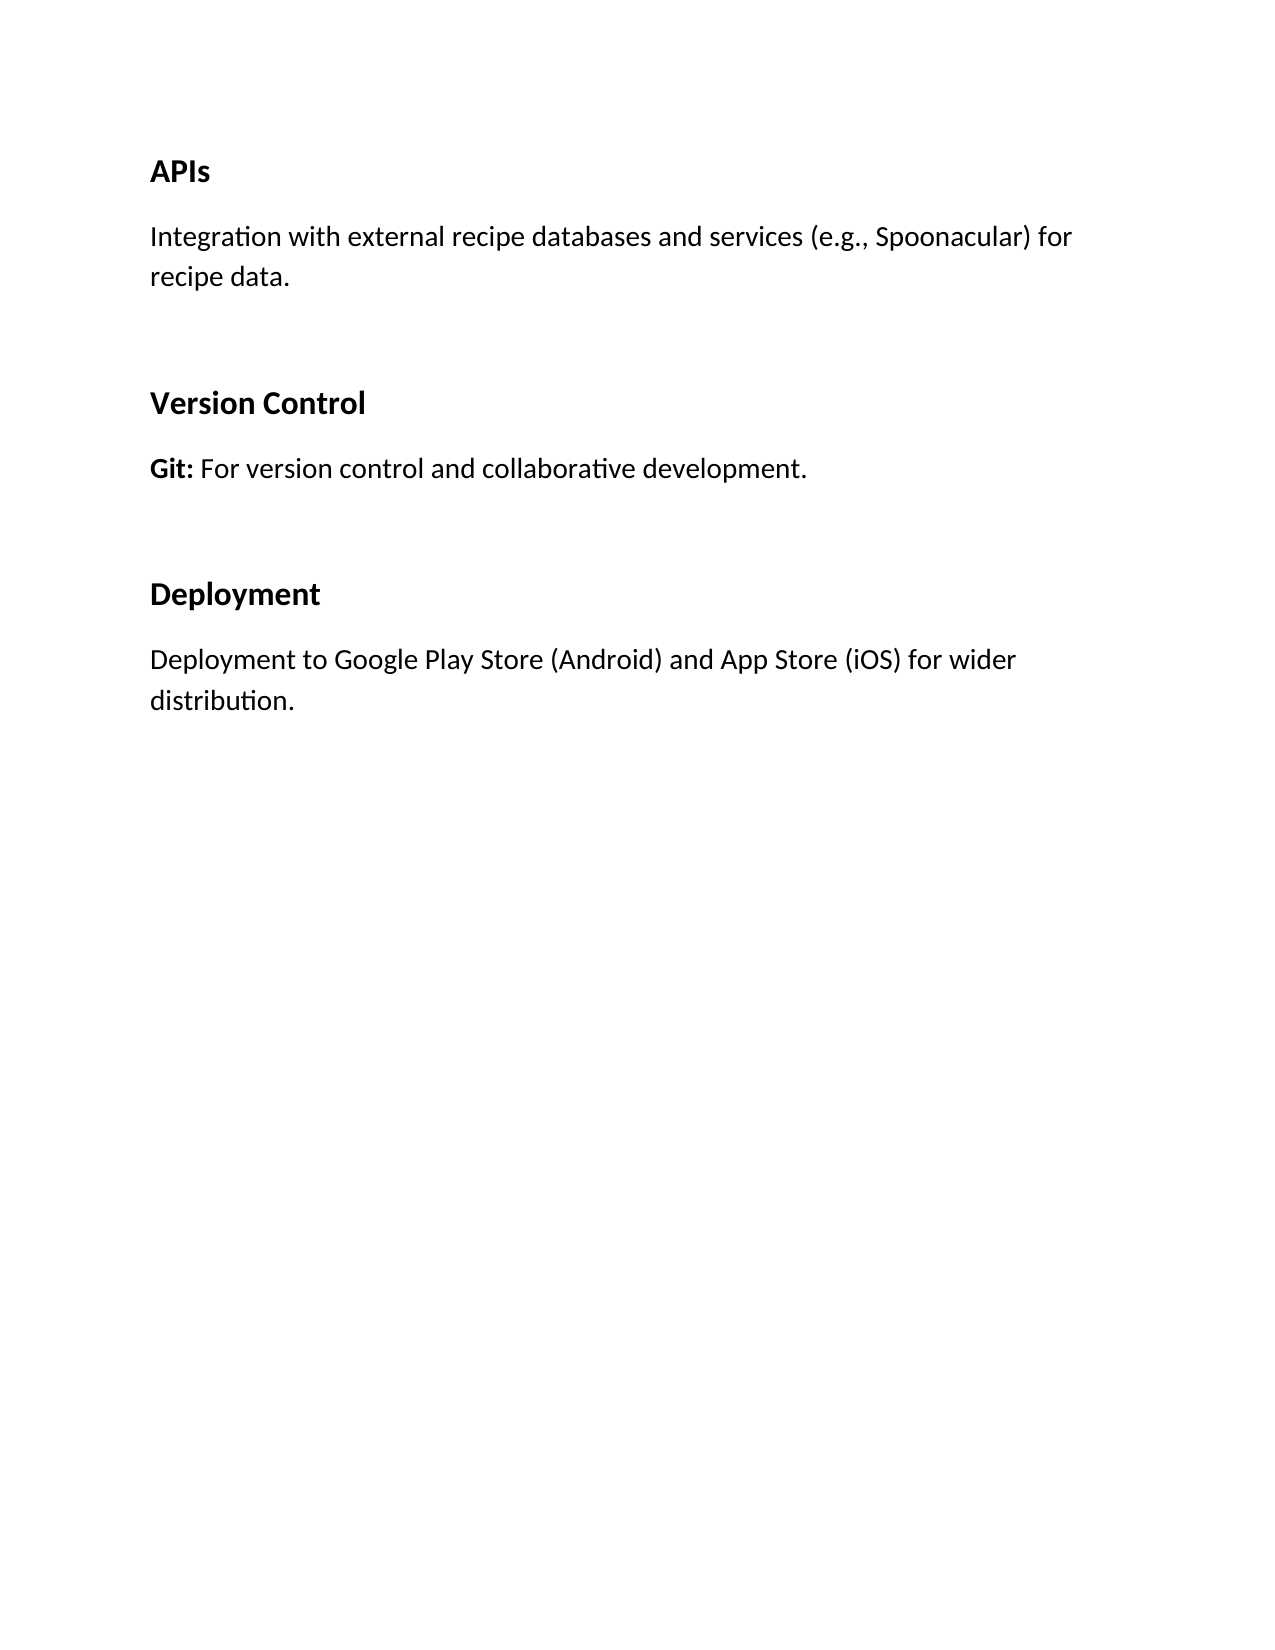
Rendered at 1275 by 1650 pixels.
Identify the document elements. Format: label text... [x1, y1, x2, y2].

text APIs [150, 150, 1125, 191]
text Integration with external recipe databases and services (e.g., Spoonacular) for recipe data. [150, 218, 1125, 294]
text Deployment [150, 573, 1125, 614]
text Git: For version control and collaborative development. [150, 450, 1125, 485]
text Deployment to Google Play Store (Android) and App Store (iOS) for wider distribution. [150, 641, 1125, 717]
text Version Control [150, 382, 1125, 423]
